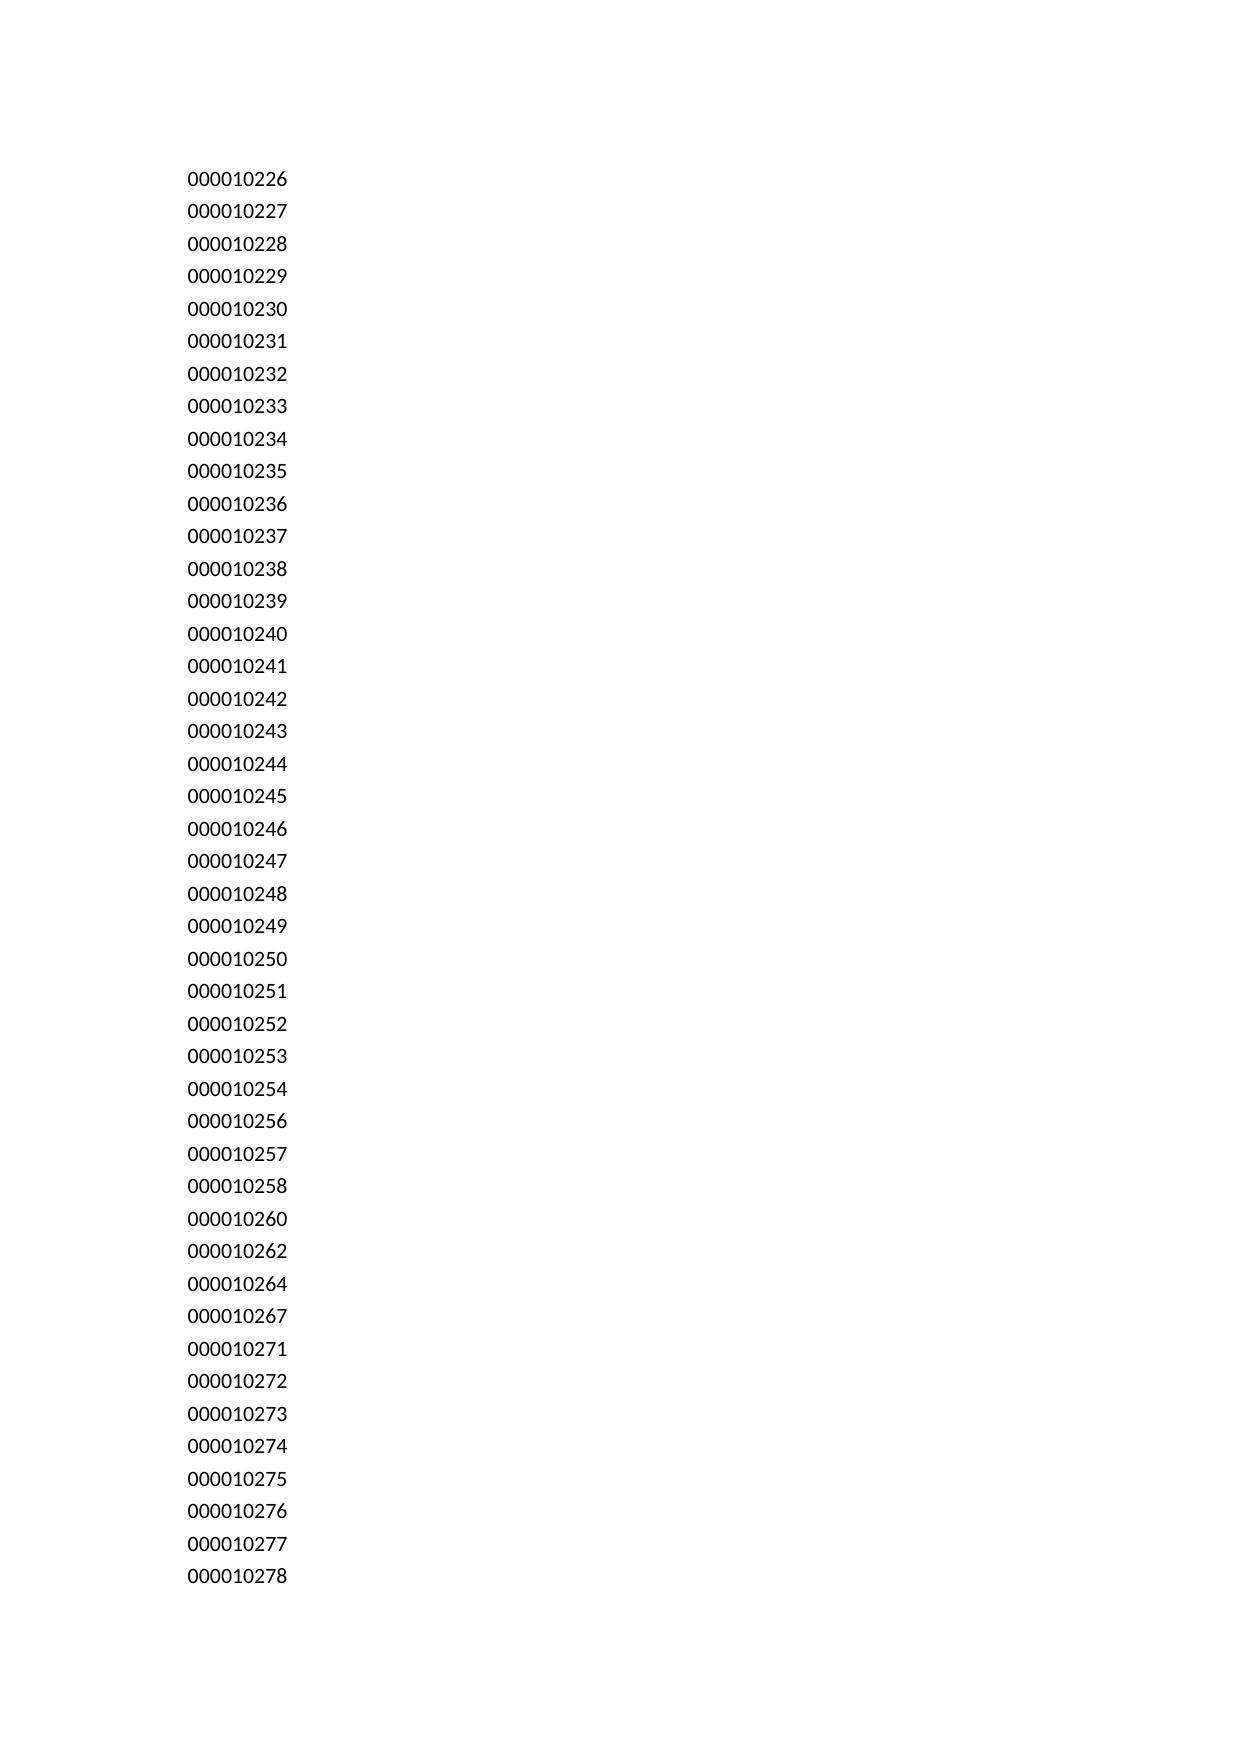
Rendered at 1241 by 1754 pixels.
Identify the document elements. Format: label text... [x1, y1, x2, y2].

text 000010231 [187, 324, 1053, 357]
text 000010264 [187, 1267, 1053, 1299]
text 000010271 [187, 1332, 1053, 1364]
text 000010272 [187, 1364, 1053, 1397]
text 000010276 [187, 1494, 1053, 1527]
text 000010237 [187, 519, 1053, 552]
text 000010247 [187, 844, 1053, 877]
text 000010243 [187, 714, 1053, 747]
text 000010262 [187, 1234, 1053, 1267]
text 000010245 [187, 779, 1053, 812]
text 000010252 [187, 1007, 1053, 1039]
text 000010246 [187, 812, 1053, 844]
text 000010254 [187, 1072, 1053, 1104]
text 000010248 [187, 877, 1053, 909]
text 000010267 [187, 1299, 1053, 1332]
text 000010277 [187, 1527, 1053, 1559]
text 000010235 [187, 454, 1053, 487]
text 000010230 [187, 292, 1053, 324]
text 000010258 [187, 1169, 1053, 1202]
text 000010250 [187, 942, 1053, 974]
text 000010239 [187, 584, 1053, 617]
text 000010241 [187, 649, 1053, 682]
text 000010251 [187, 974, 1053, 1007]
text 000010244 [187, 747, 1053, 779]
text 000010242 [187, 682, 1053, 714]
text 000010236 [187, 487, 1053, 519]
text 000010257 [187, 1137, 1053, 1169]
text 000010233 [187, 389, 1053, 422]
text 000010232 [187, 357, 1053, 389]
text 000010228 [187, 227, 1053, 259]
text 000010229 [187, 259, 1053, 292]
text 000010273 [187, 1397, 1053, 1429]
text 000010238 [187, 552, 1053, 584]
text 000010278 [187, 1559, 1053, 1592]
text 000010260 [187, 1202, 1053, 1234]
text 000010240 [187, 617, 1053, 649]
text 000010226 [187, 162, 1053, 194]
text 000010234 [187, 422, 1053, 454]
text 000010227 [187, 194, 1053, 227]
text 000010275 [187, 1462, 1053, 1494]
text 000010249 [187, 909, 1053, 942]
text 000010256 [187, 1104, 1053, 1137]
text 000010253 [187, 1039, 1053, 1072]
text 000010274 [187, 1429, 1053, 1462]
